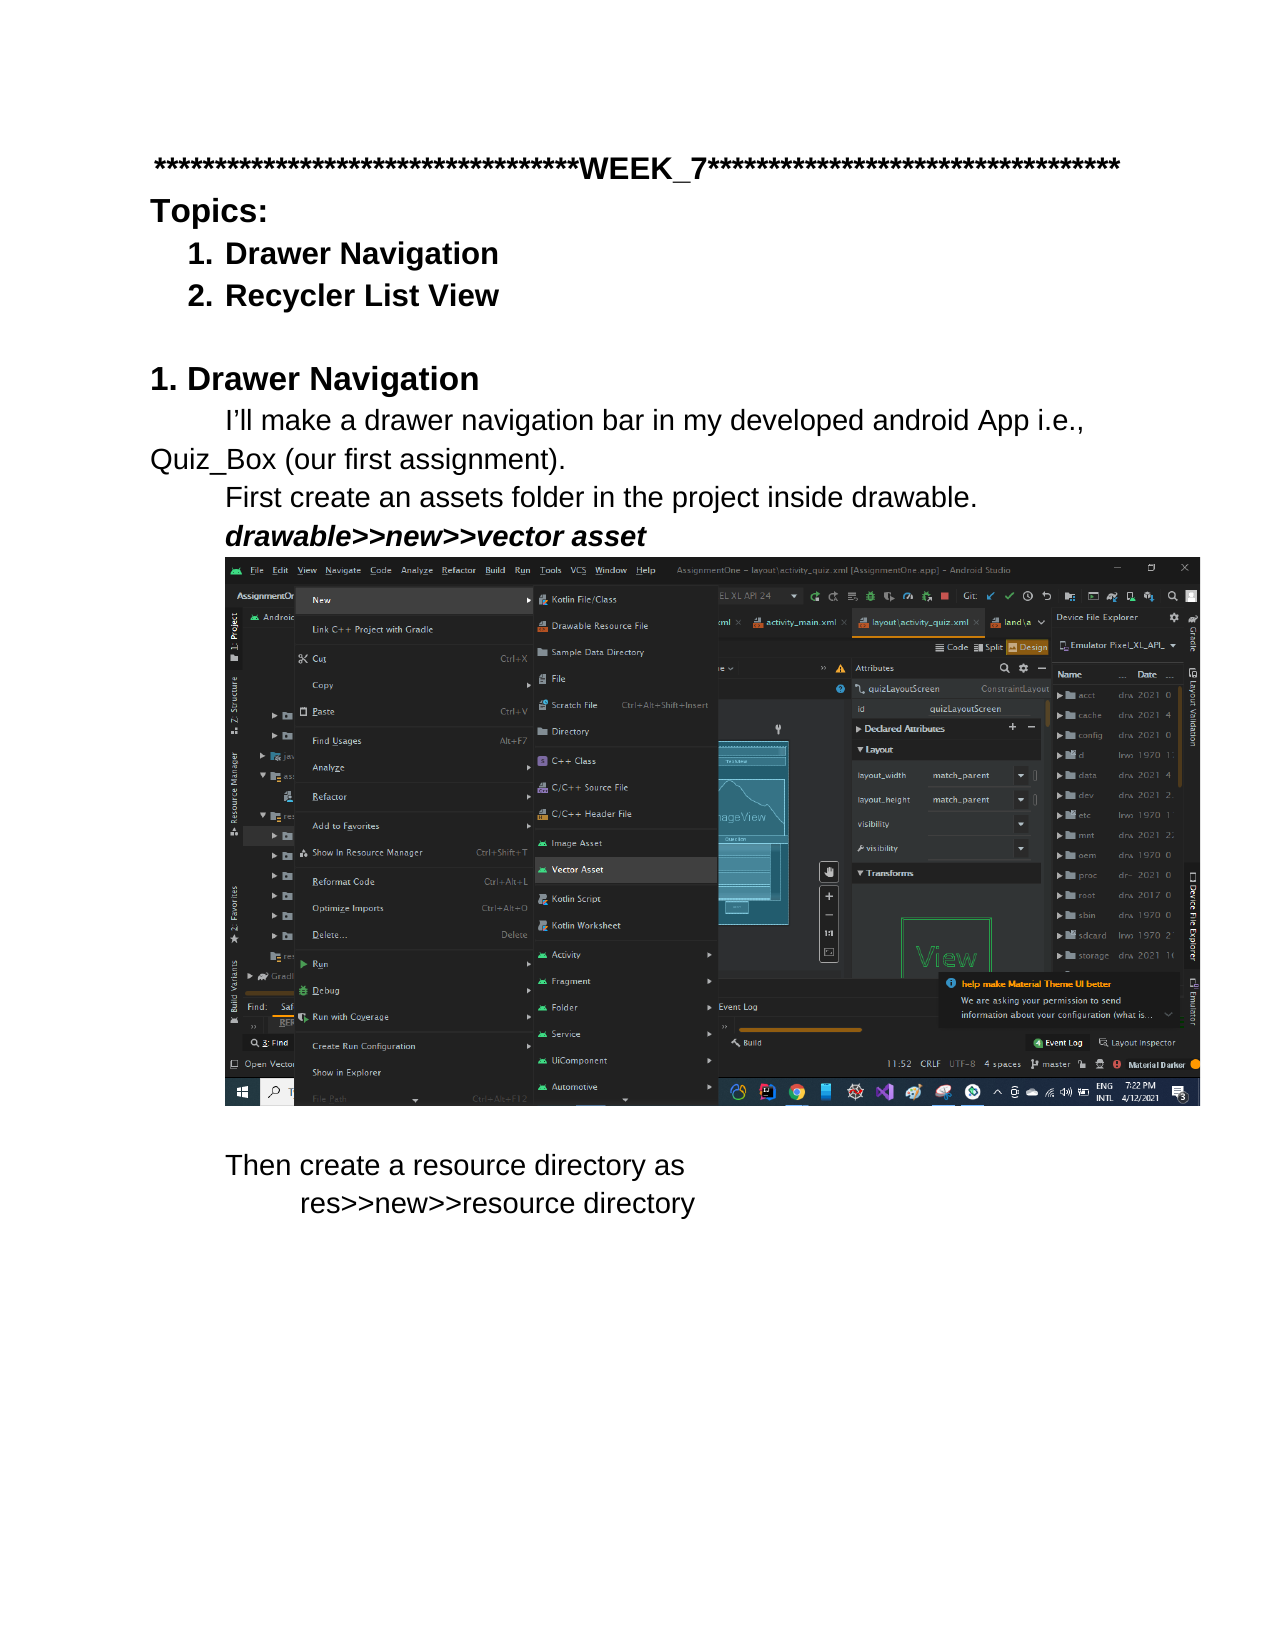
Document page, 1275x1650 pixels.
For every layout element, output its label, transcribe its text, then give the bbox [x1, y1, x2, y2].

text First create an assets folder in the project inside drawable. [150, 480, 1125, 514]
text Topics: [150, 191, 1125, 230]
picture [225, 557, 1200, 1106]
text I’ll make a drawer navigation bar in my developed android App i.e., Quiz_Box (our first assignment). [150, 403, 1125, 475]
text ***********************************WEEK_7********************************** [150, 150, 1125, 186]
text drawable>>new>>vector asset [150, 519, 1125, 552]
text 1. Drawer Navigation [150, 359, 1125, 398]
list Recycler List View [187, 277, 1125, 313]
list Drawer Navigation [187, 235, 1125, 271]
text Then create a resource directory as res>>new>>resource directory [150, 1148, 1125, 1220]
